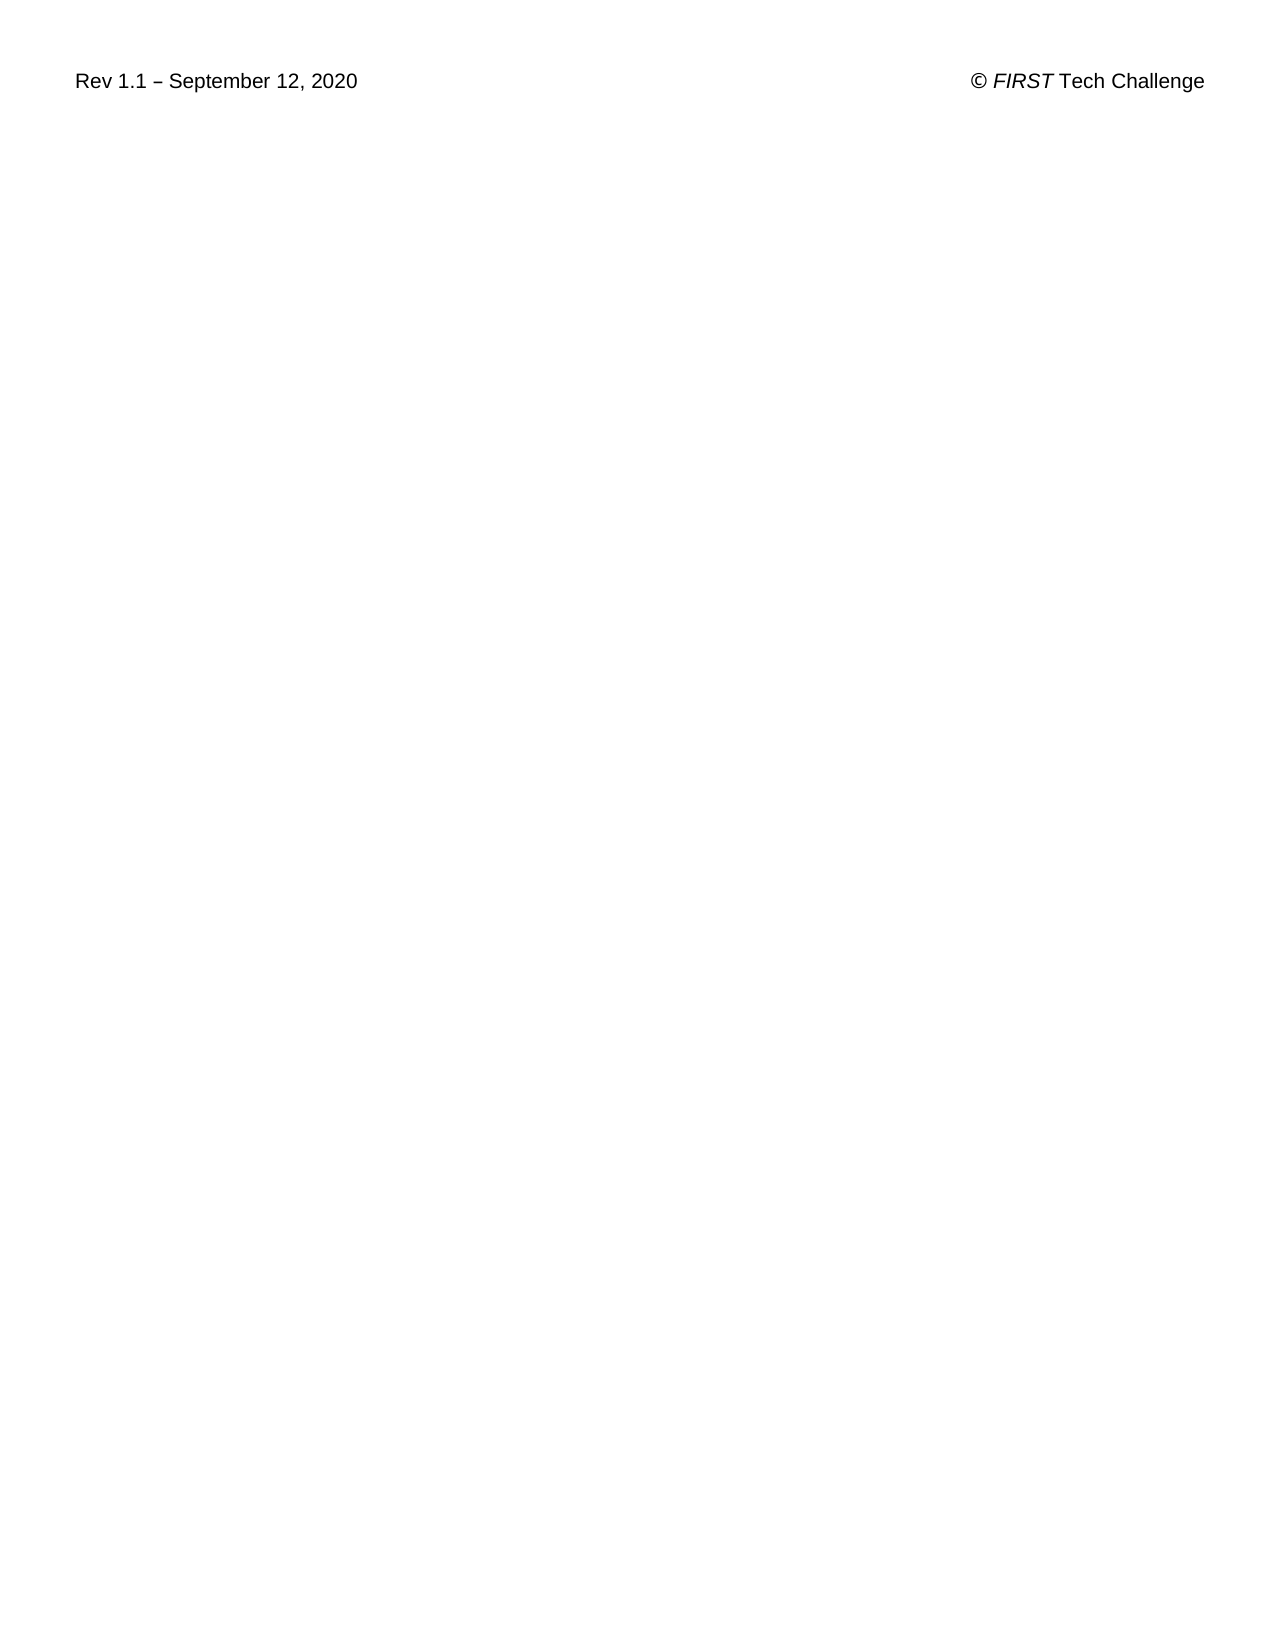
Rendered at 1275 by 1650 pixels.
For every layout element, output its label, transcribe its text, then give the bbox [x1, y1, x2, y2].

text Rev 1.1 – September 12, 2020 © FIRST Tech Challenge [75, 67, 1242, 95]
